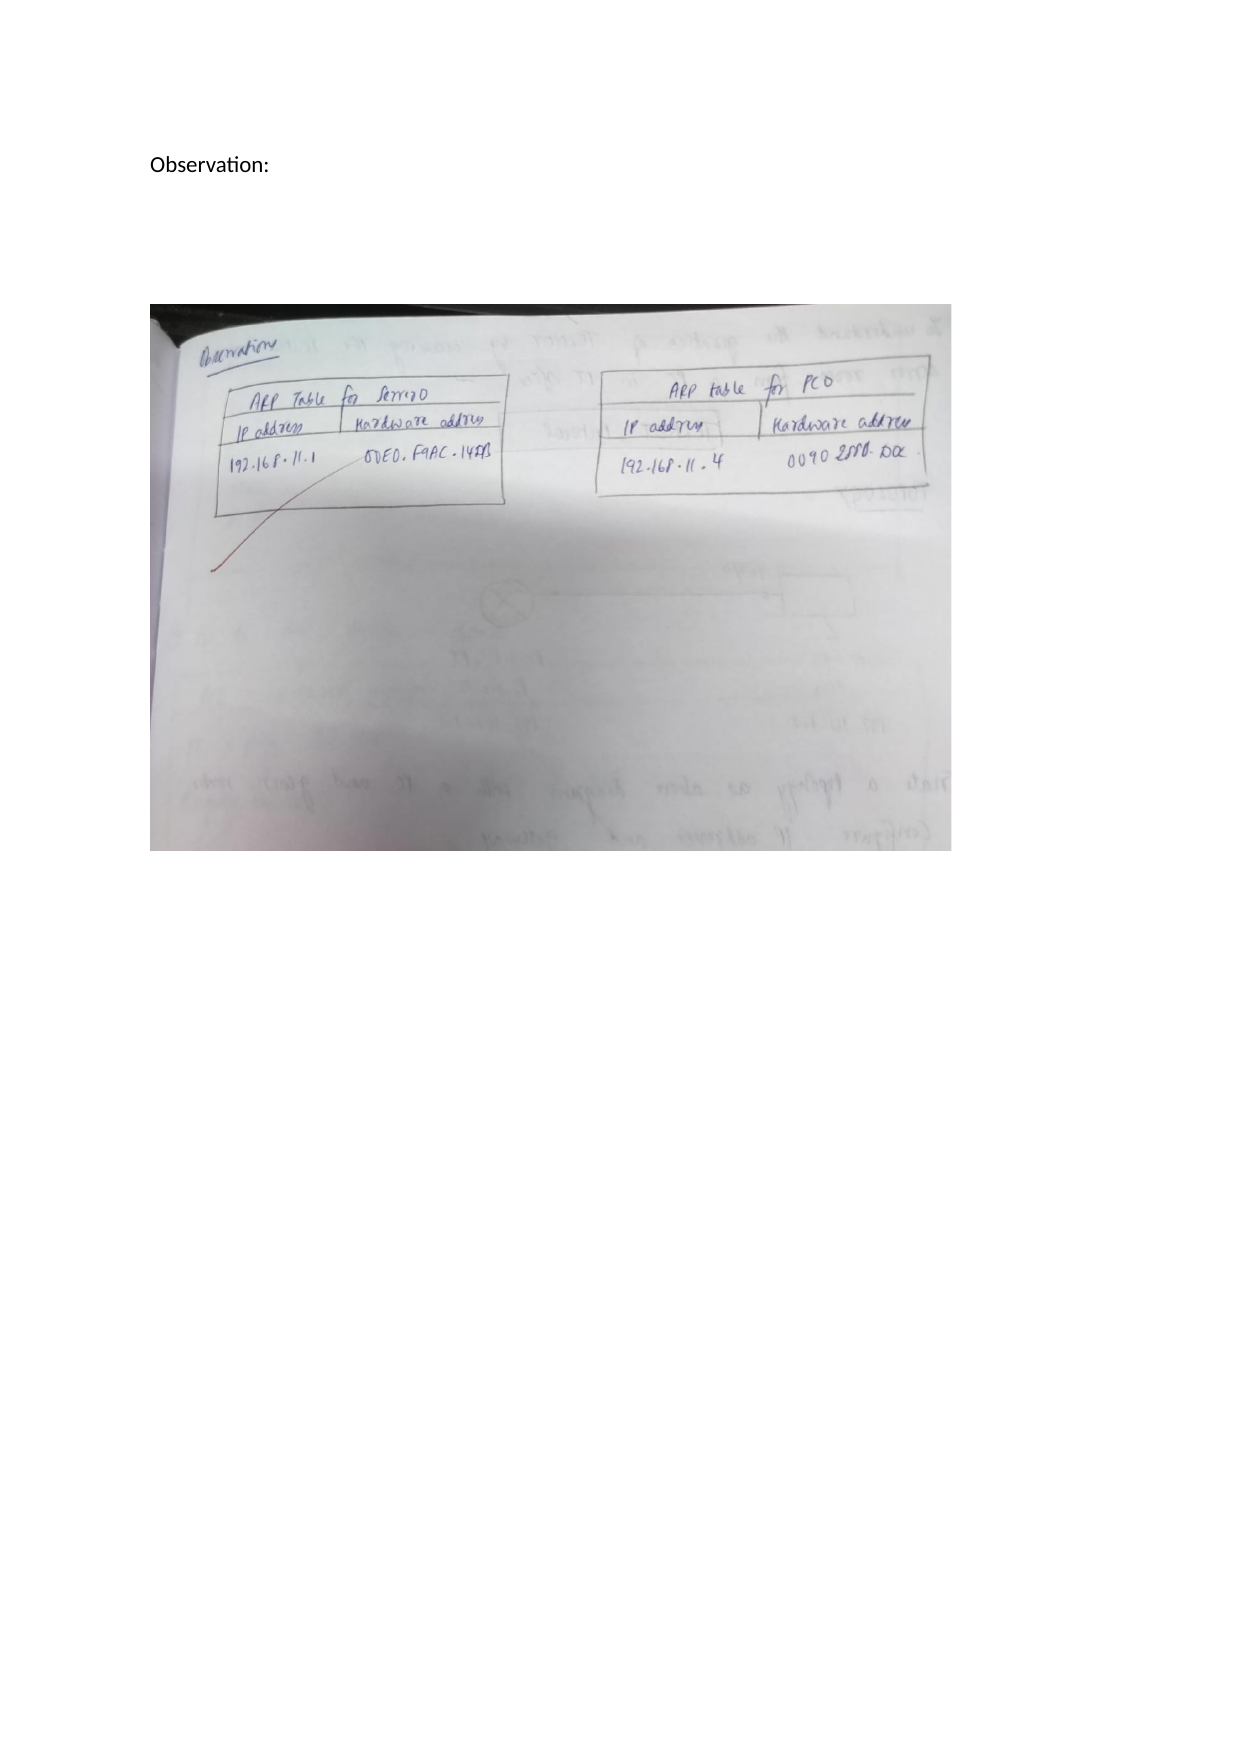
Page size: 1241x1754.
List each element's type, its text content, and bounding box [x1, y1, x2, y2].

picture [150, 304, 952, 851]
text Observation: [150, 150, 1090, 178]
